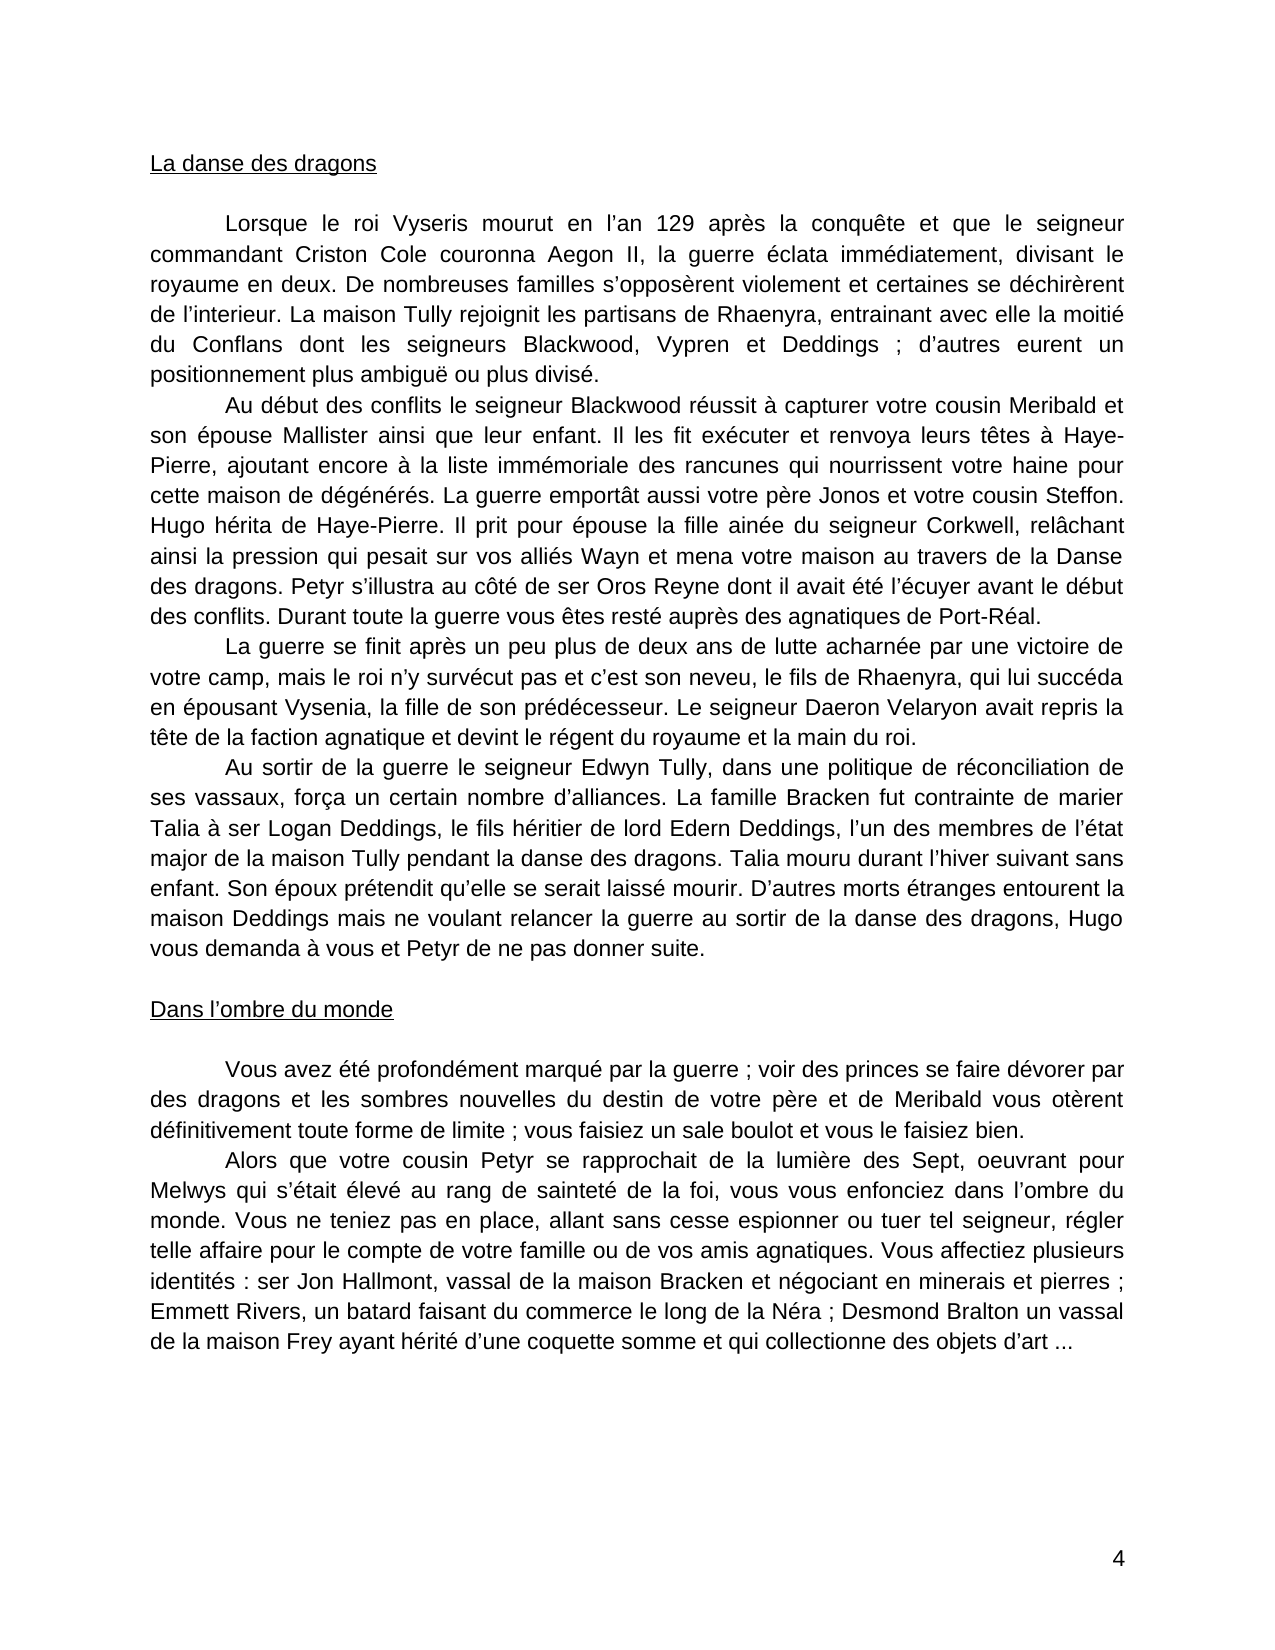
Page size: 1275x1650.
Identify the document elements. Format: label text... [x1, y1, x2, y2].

text Dans l’ombre du monde [150, 996, 1125, 1022]
text Lorsque le roi Vyseris mourut en l’an 129 après la conquête et que le seigneur commandant Criston Cole couronna Aegon II, la guerre éclata immédiatement, divisant le royaume en deux. De nombreuses familles s’opposèrent violement et certaines se déchirèrent de l’interieur. La maison Tully rejoignit les partisans de Rhaenyra, entrainant avec elle la moitié du Conflans dont les seigneurs Blackwood, Vypren et Deddings ; d’autres eurent un positionnement plus ambiguë ou plus divisé. [150, 210, 1125, 388]
text La danse des dragons [150, 150, 1125, 176]
text La guerre se finit après un peu plus de deux ans de lutte acharnée par une victoire de votre camp, mais le roi n’y survécut pas et c’est son neveu, le fils de Rhaenyra, qui lui succéda en épousant Vysenia, la fille de son prédécesseur. Le seigneur Daeron Velaryon avait repris la tête de la faction agnatique et devint le régent du royaume et la main du roi. [150, 633, 1125, 750]
text Au début des conflits le seigneur Blackwood réussit à capturer votre cousin Meribald et son épouse Mallister ainsi que leur enfant. Il les fit exécuter et renvoya leurs têtes à Haye-Pierre, ajoutant encore à la liste immémoriale des rancunes qui nourrissent votre haine pour cette maison de dégénérés. La guerre emportât aussi votre père Jonos et votre cousin Steffon. Hugo hérita de Haye-Pierre. Il prit pour épouse la fille ainée du seigneur Corkwell, relâchant ainsi la pression qui pesait sur vos alliés Wayn et mena votre maison au travers de la Danse des dragons. Petyr s’illustra au côté de ser Oros Reyne dont il avait été l’écuyer avant le début des conflits. Durant toute la guerre vous êtes resté auprès des agnatiques de Port-Réal. [150, 392, 1125, 629]
text Alors que votre cousin Petyr se rapprochait de la lumière des Sept, oeuvrant pour Melwys qui s’était élevé au rang de sainteté de la foi, vous vous enfonciez dans l’ombre du monde. Vous ne teniez pas en place, allant sans cesse espionner ou tuer tel seigneur, régler telle affaire pour le compte de votre famille ou de vos amis agnatiques. Vous affectiez plusieurs identités : ser Jon Hallmont, vassal de la maison Bracken et négociant en minerais et pierres ; Emmett Rivers, un batard faisant du commerce le long de la Néra ; Desmond Bralton un vassal de la maison Frey ayant hérité d’une coquette somme et qui collectionne des objets d’art ... [150, 1147, 1125, 1354]
text Au sortir de la guerre le seigneur Edwyn Tully, dans une politique de réconciliation de ses vassaux, força un certain nombre d’alliances. La famille Bracken fut contrainte de marier Talia à ser Logan Deddings, le fils héritier de lord Edern Deddings, l’un des membres de l’état major de la maison Tully pendant la danse des dragons. Talia mouru durant l’hiver suivant sans enfant. Son époux prétendit qu’elle se serait laissé mourir. D’autres morts étranges entourent la maison Deddings mais ne voulant relancer la guerre au sortir de la danse des dragons, Hugo vous demanda à vous et Petyr de ne pas donner suite. [150, 754, 1125, 962]
text Vous avez été profondément marqué par la guerre ; voir des princes se faire dévorer par des dragons et les sombres nouvelles du destin de votre père et de Meribald vous otèrent définitivement toute forme de limite ; vous faisiez un sale boulot et vous le faisiez bien. [150, 1056, 1125, 1143]
